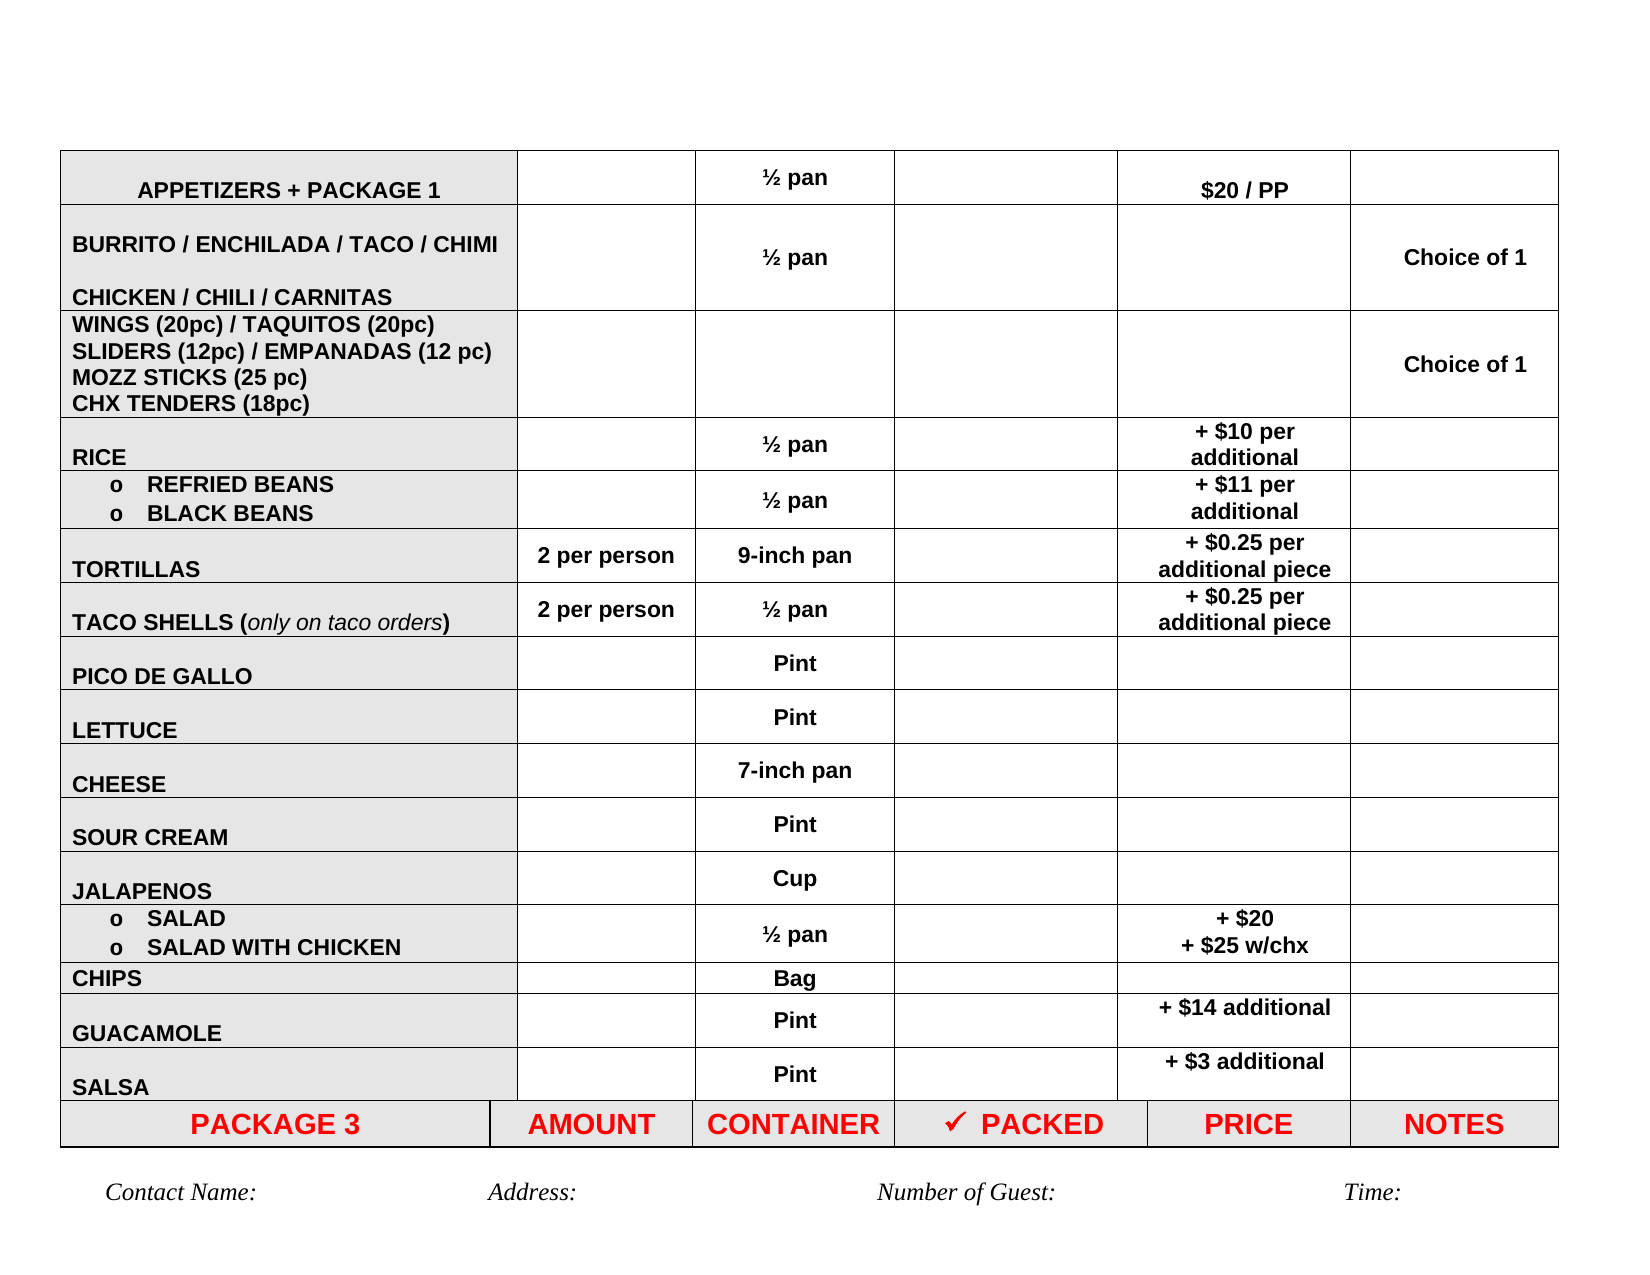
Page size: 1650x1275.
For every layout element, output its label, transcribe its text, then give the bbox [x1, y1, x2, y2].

table_cell PRICE [1148, 1101, 1350, 1146]
table_cell [1118, 744, 1350, 797]
table_cell [518, 963, 695, 993]
table_cell NOTES [1351, 1101, 1558, 1146]
table_cell RICE [61, 418, 517, 470]
table_cell [895, 798, 1117, 851]
table_cell PACKED [895, 1101, 1147, 1146]
table_cell CHIPS [61, 963, 517, 993]
table_cell TACO SHELLS (only on taco orders) [61, 583, 517, 636]
table_cell [895, 529, 1117, 582]
table_cell [518, 637, 695, 689]
table_cell [895, 963, 1117, 993]
table_cell [1118, 852, 1350, 904]
table_cell + $3 additional [1118, 1048, 1350, 1100]
table_cell APPETIZERS + PACKAGE 1 [61, 151, 517, 204]
table_cell [895, 151, 1117, 204]
table_cell Pint [696, 637, 894, 689]
table_cell [1351, 418, 1558, 470]
table_cell ½ pan [696, 471, 894, 528]
table_cell ½ pan [696, 151, 894, 204]
table_cell + $10 per additional [1118, 418, 1350, 470]
table_cell [1351, 744, 1558, 797]
table_cell [518, 798, 695, 851]
table_cell SALAD SALAD WITH CHICKEN [61, 905, 517, 962]
table_cell [518, 994, 695, 1047]
table_cell [1351, 471, 1558, 528]
table_cell [895, 852, 1117, 904]
table_cell SOUR CREAM [61, 798, 517, 851]
table_cell LETTUCE [61, 690, 517, 743]
table_cell [895, 994, 1117, 1047]
table_cell [1351, 1048, 1558, 1100]
table_cell [895, 205, 1117, 310]
table_cell [1351, 852, 1558, 904]
table_cell PICO DE GALLO [61, 637, 517, 689]
table_cell CONTAINER [693, 1101, 894, 1146]
table_cell 2 per person [518, 583, 695, 636]
table_cell Cup [696, 852, 894, 904]
table_cell WINGS (20pc) / TAQUITOS (20pc) SLIDERS (12pc) / EMPANADAS (12 pc) MOZZ STICKS (25 pc) CHX TENDERS (18pc) [61, 311, 517, 417]
table_cell [895, 905, 1117, 962]
table_cell [518, 311, 695, 417]
table_cell BURRITO / ENCHILADA / TACO / CHIMI CHICKEN / CHILI / CARNITAS [61, 205, 517, 310]
table_cell ½ pan [696, 205, 894, 310]
table_cell + $20 + $25 w/chx [1118, 905, 1350, 962]
table_cell Pint [696, 1048, 894, 1100]
table_cell [1118, 798, 1350, 851]
table_cell [518, 471, 695, 528]
table_cell [895, 471, 1117, 528]
table_cell [1118, 205, 1350, 310]
table_cell AMOUNT [491, 1101, 692, 1146]
table_cell [518, 1048, 695, 1100]
table_cell CHEESE [61, 744, 517, 797]
table_cell ½ pan [696, 905, 894, 962]
table_cell Choice of 1 [1351, 311, 1558, 417]
table_cell [1118, 311, 1350, 417]
table_cell [895, 311, 1117, 417]
table_cell GUACAMOLE [61, 994, 517, 1047]
table_cell Choice of 1 [1351, 205, 1558, 310]
table_cell [1351, 690, 1558, 743]
table_cell Pint [696, 994, 894, 1047]
table_cell [518, 690, 695, 743]
table_cell ½ pan [696, 583, 894, 636]
table_cell [895, 744, 1117, 797]
table_cell [895, 583, 1117, 636]
table_cell [895, 418, 1117, 470]
table_cell 2 per person [518, 529, 695, 582]
table_cell + $14 additional [1118, 994, 1350, 1047]
table_cell REFRIED BEANS BLACK BEANS [61, 471, 517, 528]
table_cell [895, 637, 1117, 689]
table_cell [1351, 963, 1558, 993]
table_cell [518, 852, 695, 904]
table_cell [895, 1048, 1117, 1100]
table_cell [518, 418, 695, 470]
table_cell [518, 151, 695, 204]
table_cell [696, 311, 894, 417]
table_cell [1351, 994, 1558, 1047]
table_cell [518, 205, 695, 310]
table_cell 9-inch pan [696, 529, 894, 582]
table_cell Pint [696, 798, 894, 851]
table_cell [1351, 151, 1558, 204]
table_cell [518, 905, 695, 962]
table_cell $20 / PP [1118, 151, 1350, 204]
table_cell SALSA [61, 1048, 517, 1100]
table_cell [1118, 963, 1350, 993]
table_cell Pint [696, 690, 894, 743]
table_cell [1351, 637, 1558, 689]
table_cell [895, 690, 1117, 743]
table_cell Bag [696, 963, 894, 993]
table_cell [1351, 583, 1558, 636]
table_cell 7-inch pan [696, 744, 894, 797]
table_cell [1118, 690, 1350, 743]
table_cell [518, 744, 695, 797]
table_cell [1351, 529, 1558, 582]
table_cell [1118, 637, 1350, 689]
table_cell JALAPENOS [61, 852, 517, 904]
table_cell [1351, 905, 1558, 962]
table_cell ½ pan [696, 418, 894, 470]
table_cell + $0.25 per additional piece [1118, 583, 1350, 636]
table_cell + $11 per additional [1118, 471, 1350, 528]
table_cell [1351, 798, 1558, 851]
table_cell + $0.25 per additional piece [1118, 529, 1350, 582]
table_cell PACKAGE 3 [61, 1101, 489, 1146]
table_cell TORTILLAS [61, 529, 517, 582]
